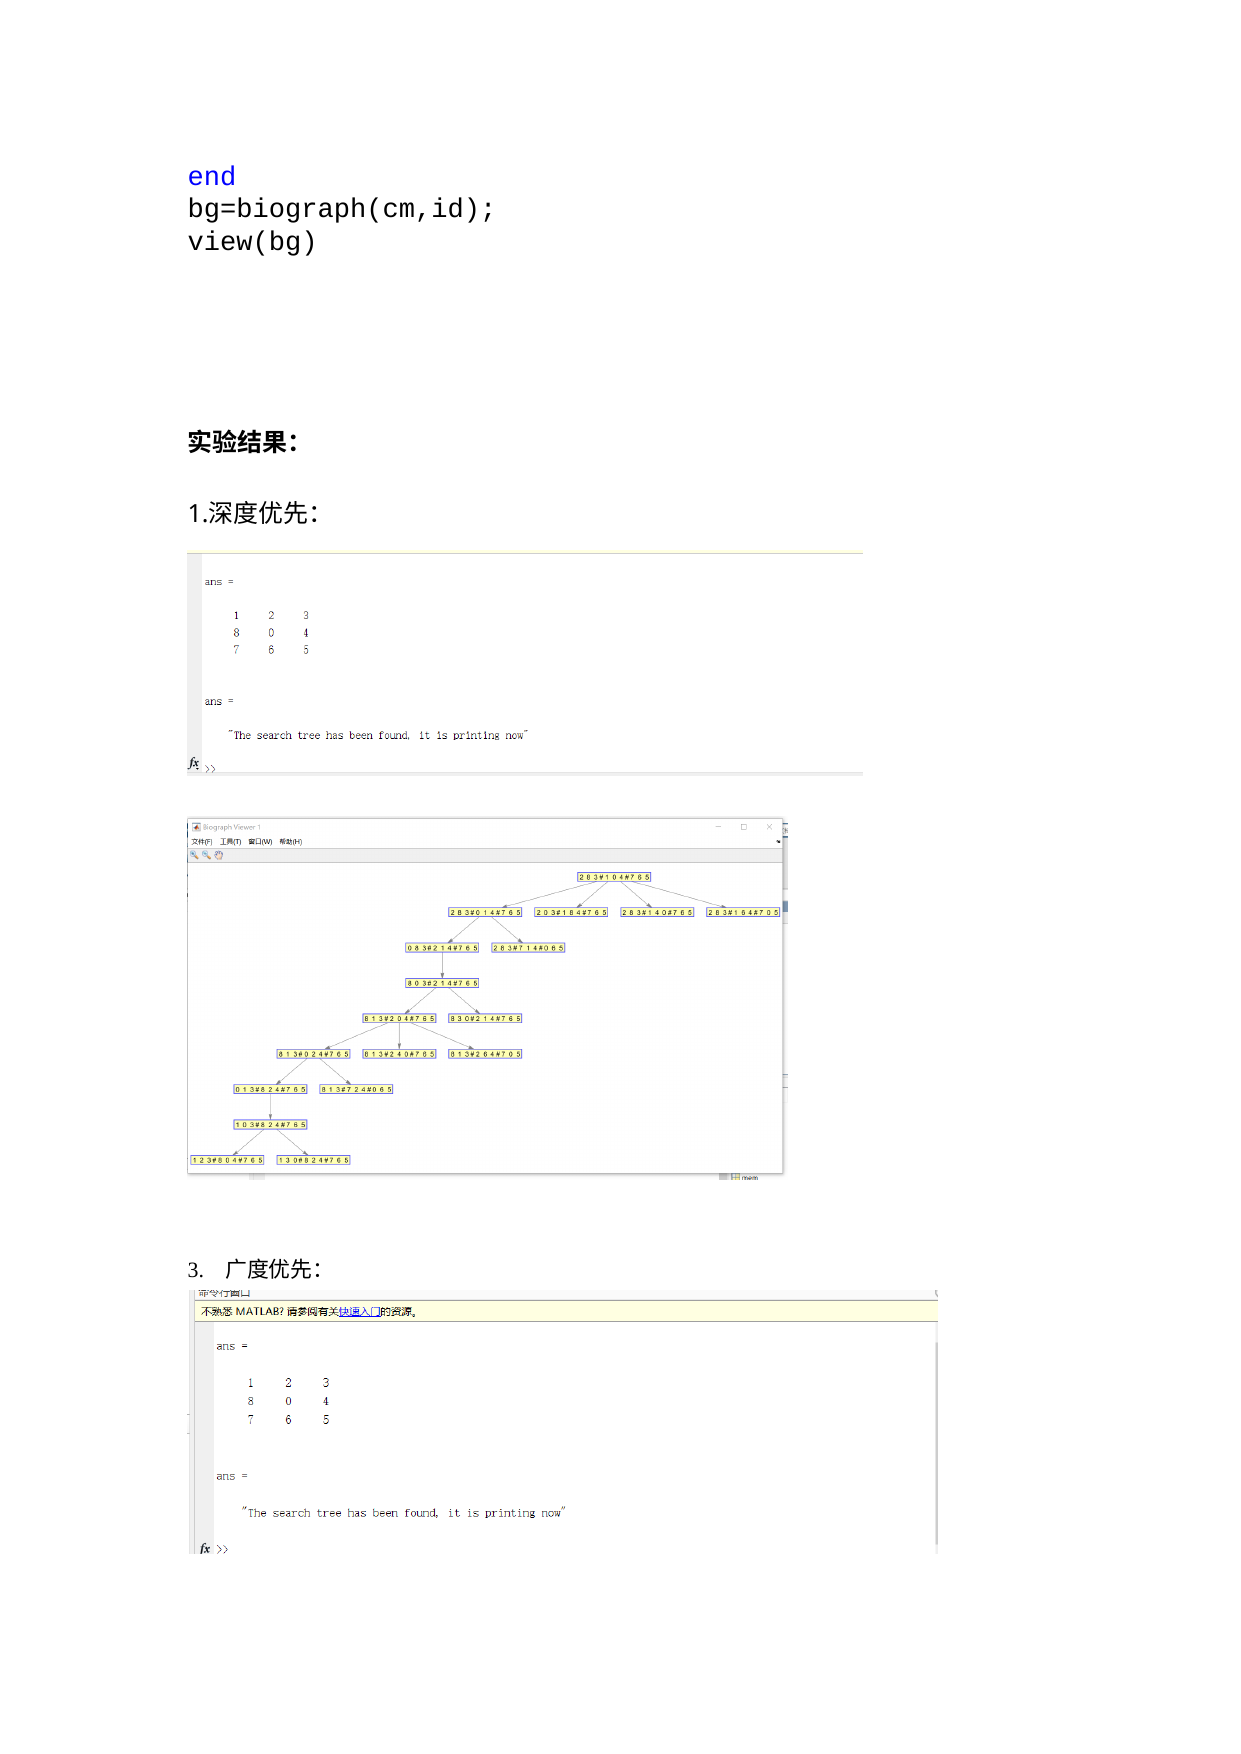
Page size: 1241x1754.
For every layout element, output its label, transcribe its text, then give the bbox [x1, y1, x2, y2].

list 实验结果： [187, 408, 1053, 473]
picture [187, 550, 863, 776]
picture [187, 1290, 938, 1554]
list 1.深度优先： [187, 479, 1053, 544]
text view(bg) [187, 227, 1053, 259]
text bg=biograph(cm,id); [187, 194, 1053, 227]
list 广度优先： [187, 1252, 1053, 1284]
text end [187, 162, 1053, 194]
picture [187, 816, 788, 1180]
